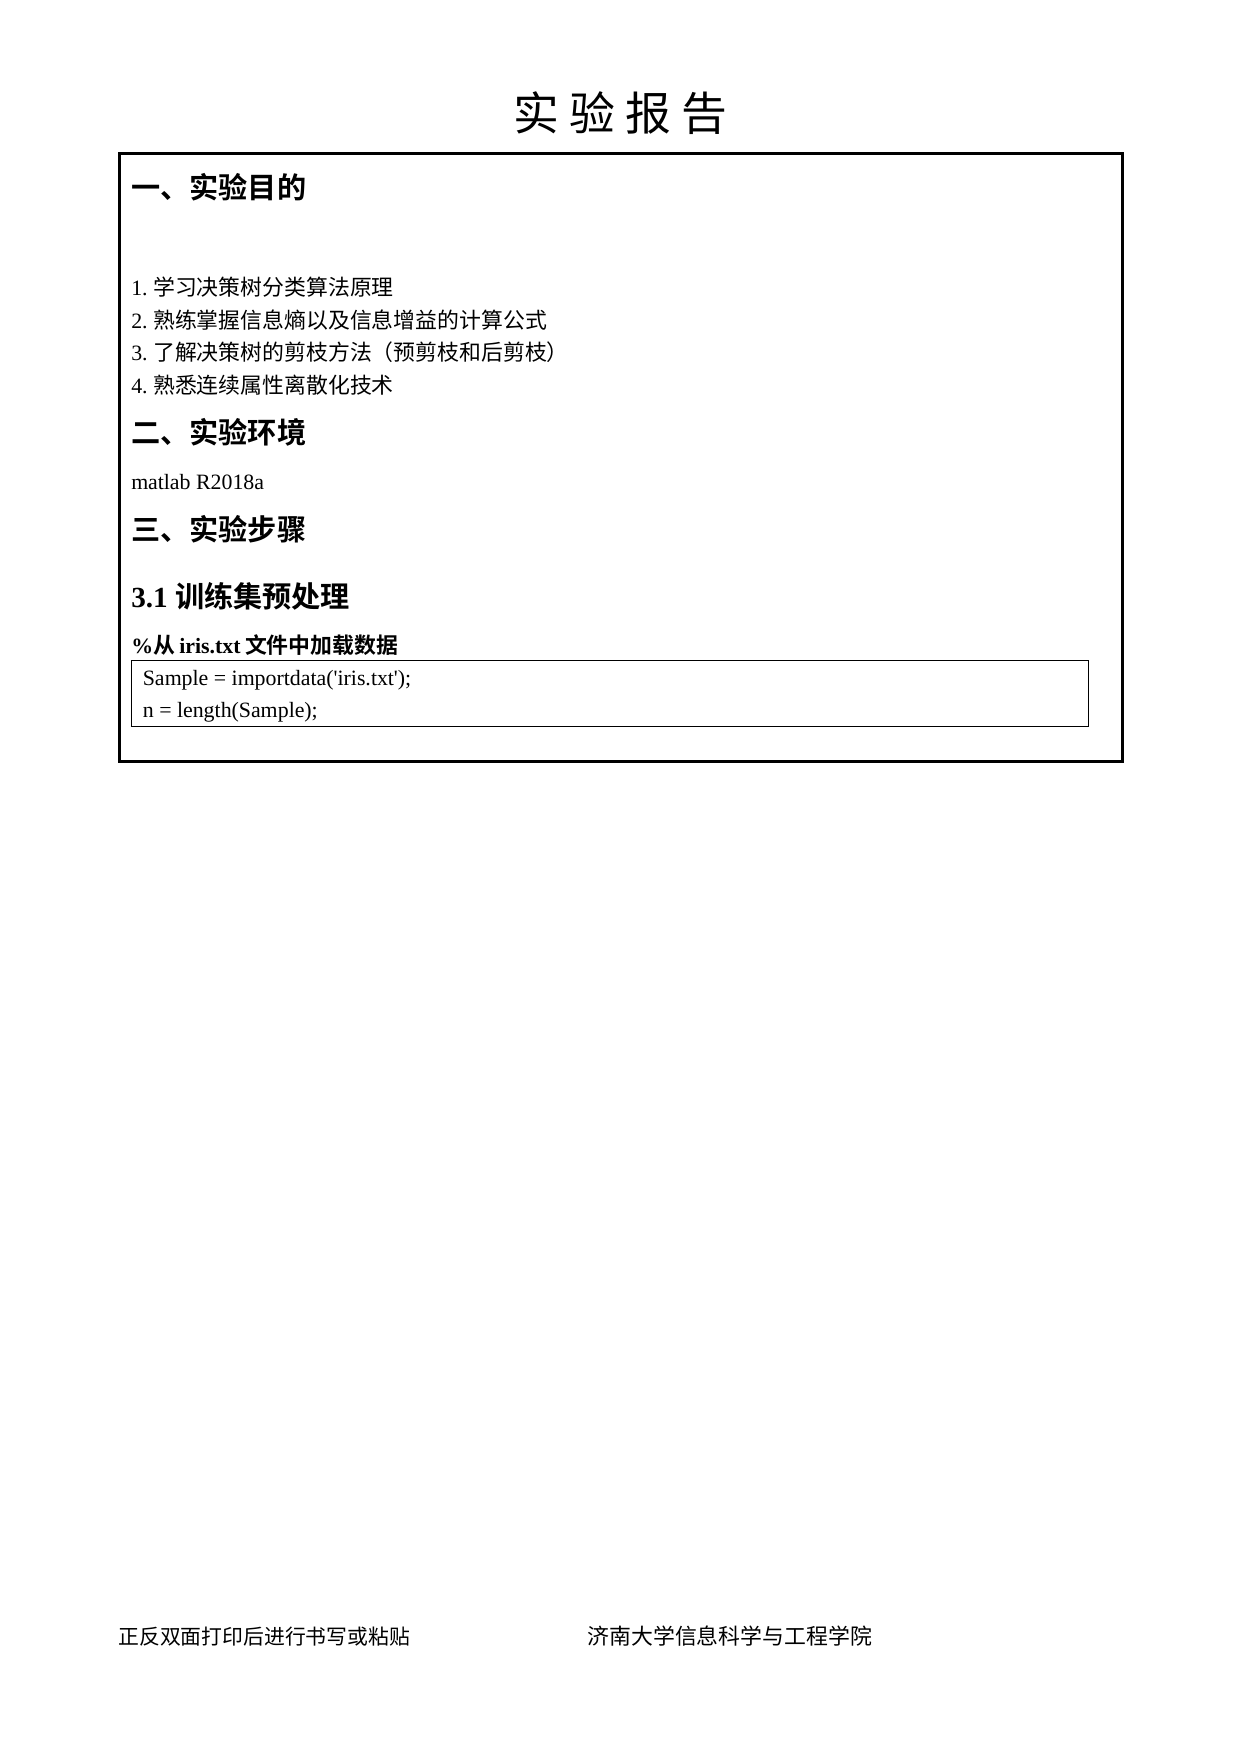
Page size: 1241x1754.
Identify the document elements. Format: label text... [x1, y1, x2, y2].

table_cell 实验目的 学习决策树分类算法原理 熟练掌握信息熵以及信息增益的计算公式 了解决策树的剪枝方法（预剪枝和后剪枝） 熟悉连续属性离散化技术 实验环境 matlab R2018a 实验步骤 3.1 训练集预处理 %从iris.txt文件中加载数据 [121, 155, 1121, 759]
